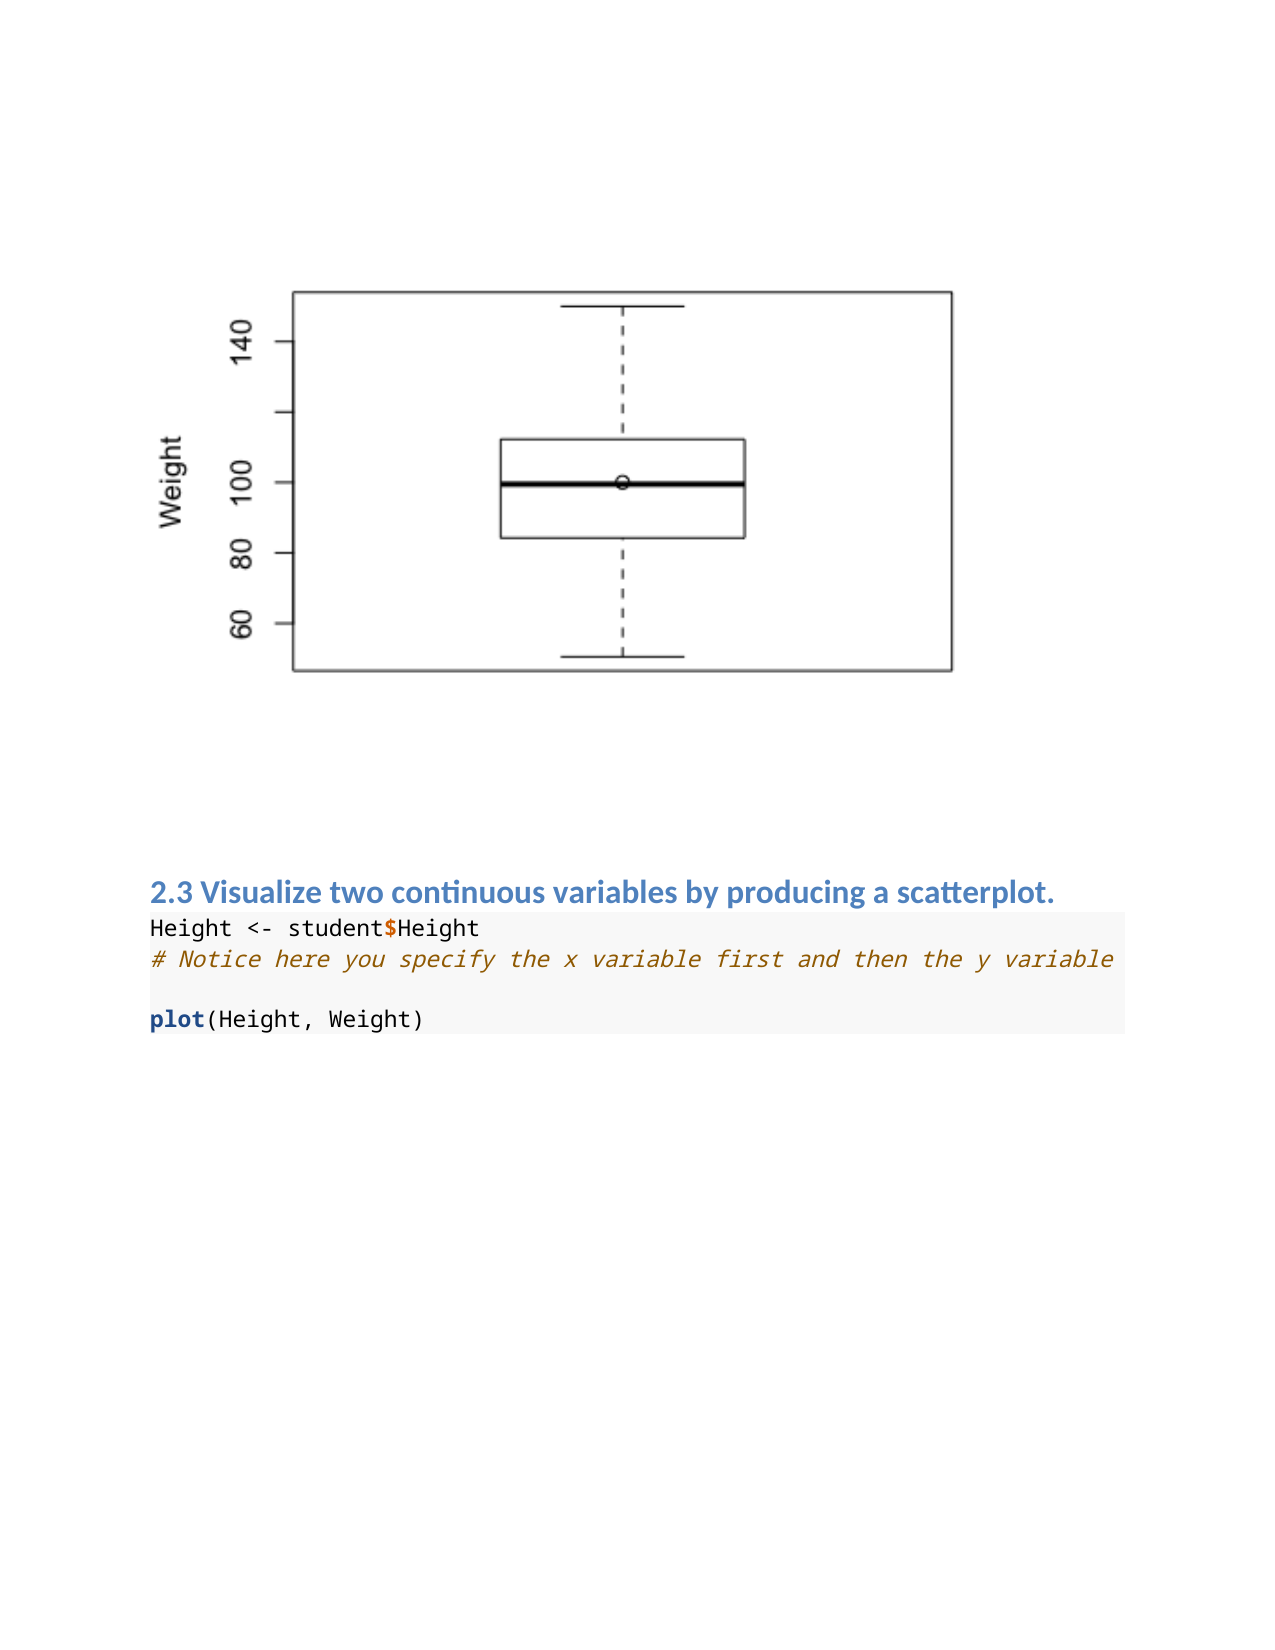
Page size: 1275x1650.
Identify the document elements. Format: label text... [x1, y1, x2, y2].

picture [150, 150, 1025, 850]
subtitle 2.3 Visualize two continuous variables by producing a scatterplot. [150, 871, 1125, 912]
text Height <- student$Height # Notice here you specify the x variable first and then the y variable plot(Height, Weight) [150, 912, 1125, 1034]
